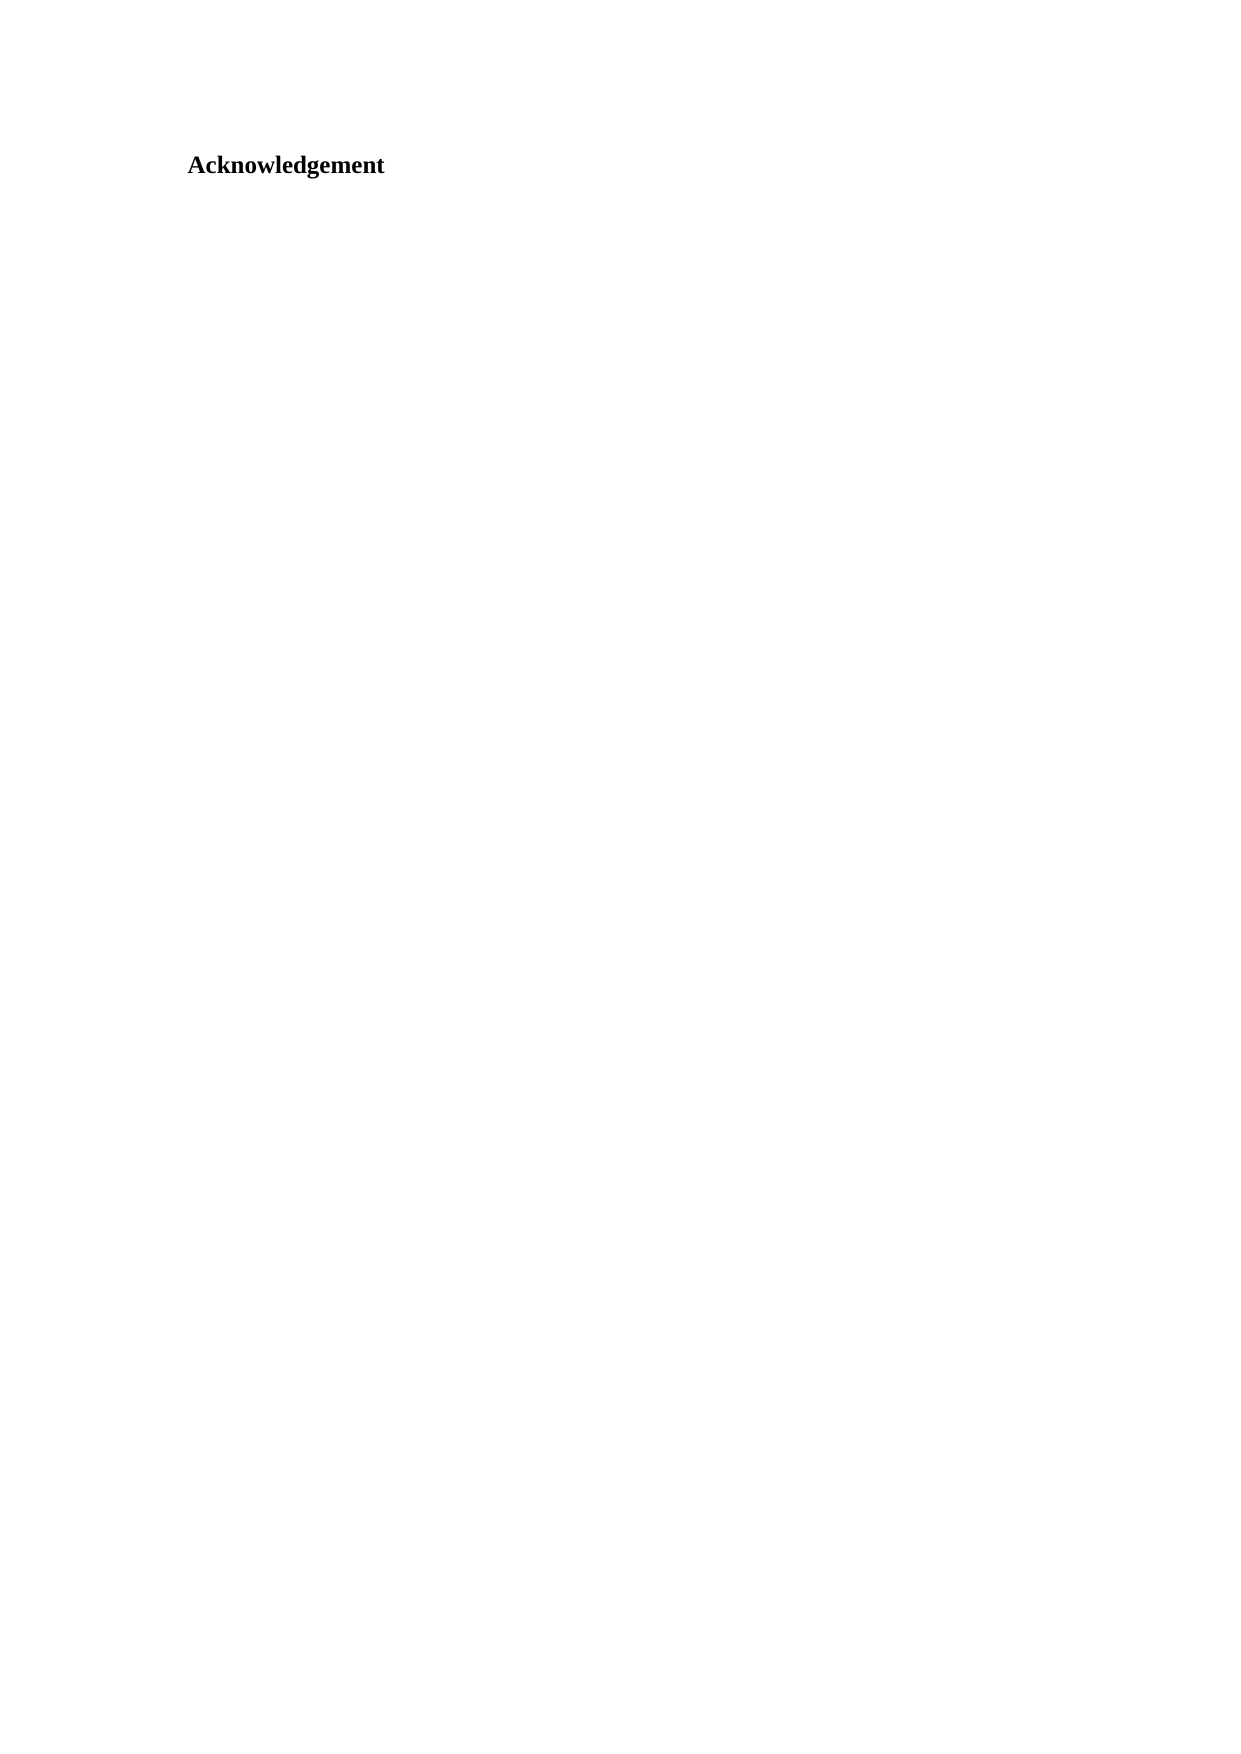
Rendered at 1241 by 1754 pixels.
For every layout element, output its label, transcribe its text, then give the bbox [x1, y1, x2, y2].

text Acknowledgement [187, 150, 1053, 179]
